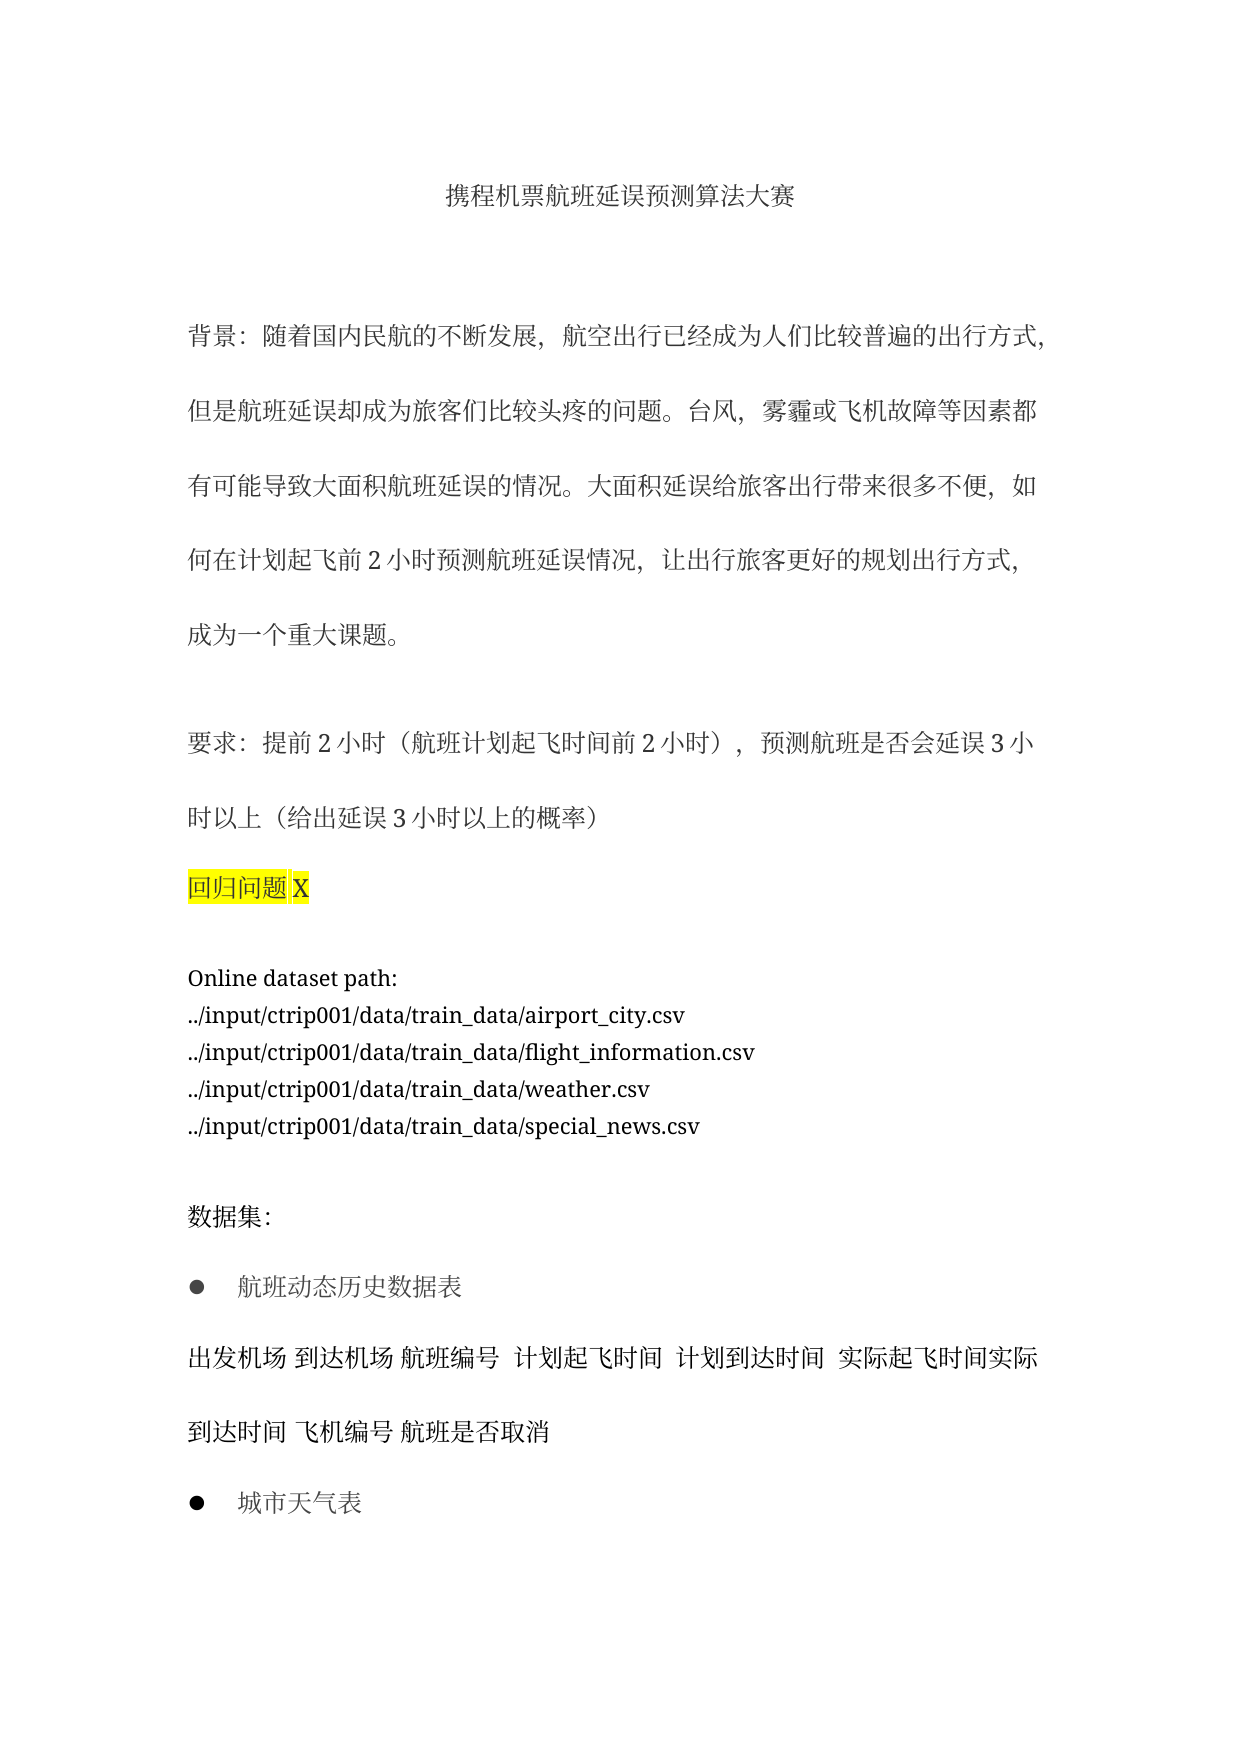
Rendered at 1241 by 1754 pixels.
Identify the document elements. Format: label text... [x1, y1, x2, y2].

text Online dataset path: [187, 962, 1053, 994]
text 回归问题X [187, 854, 1053, 919]
text 数据集： [187, 1183, 1053, 1248]
text ../input/ctrip001/data/train_data/special_news.csv [187, 1109, 1053, 1142]
list 航班动态历史数据表 [187, 1253, 1053, 1318]
text 携程机票航班延误预测算法大赛 [187, 162, 1053, 227]
text 背景：随着国内民航的不断发展，航空出行已经成为人们比较普遍的出行方式，但是航班延误却成为旅客们比较头疼的问题。台风，雾霾或飞机故障等因素都有可能导致大面积航班延误的情况。大面积延误给旅客出行带来很多不便，如何在计划起飞前2小时预测航班延误情况，让出行旅客更好的规划出行方式，成为一个重大课题。 [187, 302, 1053, 666]
text ../input/ctrip001/data/train_data/weather.csv [187, 1073, 1053, 1105]
list 城市天气表 [187, 1469, 1053, 1534]
text ../input/ctrip001/data/train_data/airport_city.csv [187, 999, 1053, 1031]
text 出发机场 到达机场 航班编号 计划起飞时间 计划到达时间 实际起飞时间实际到达时间 飞机编号 航班是否取消 [187, 1324, 1053, 1463]
text 要求：提前2小时（航班计划起飞时间前2小时），预测航班是否会延误3小时以上（给出延误3小时以上的概率） [187, 709, 1053, 849]
text ../input/ctrip001/data/train_data/flight_information.csv [187, 1036, 1053, 1068]
